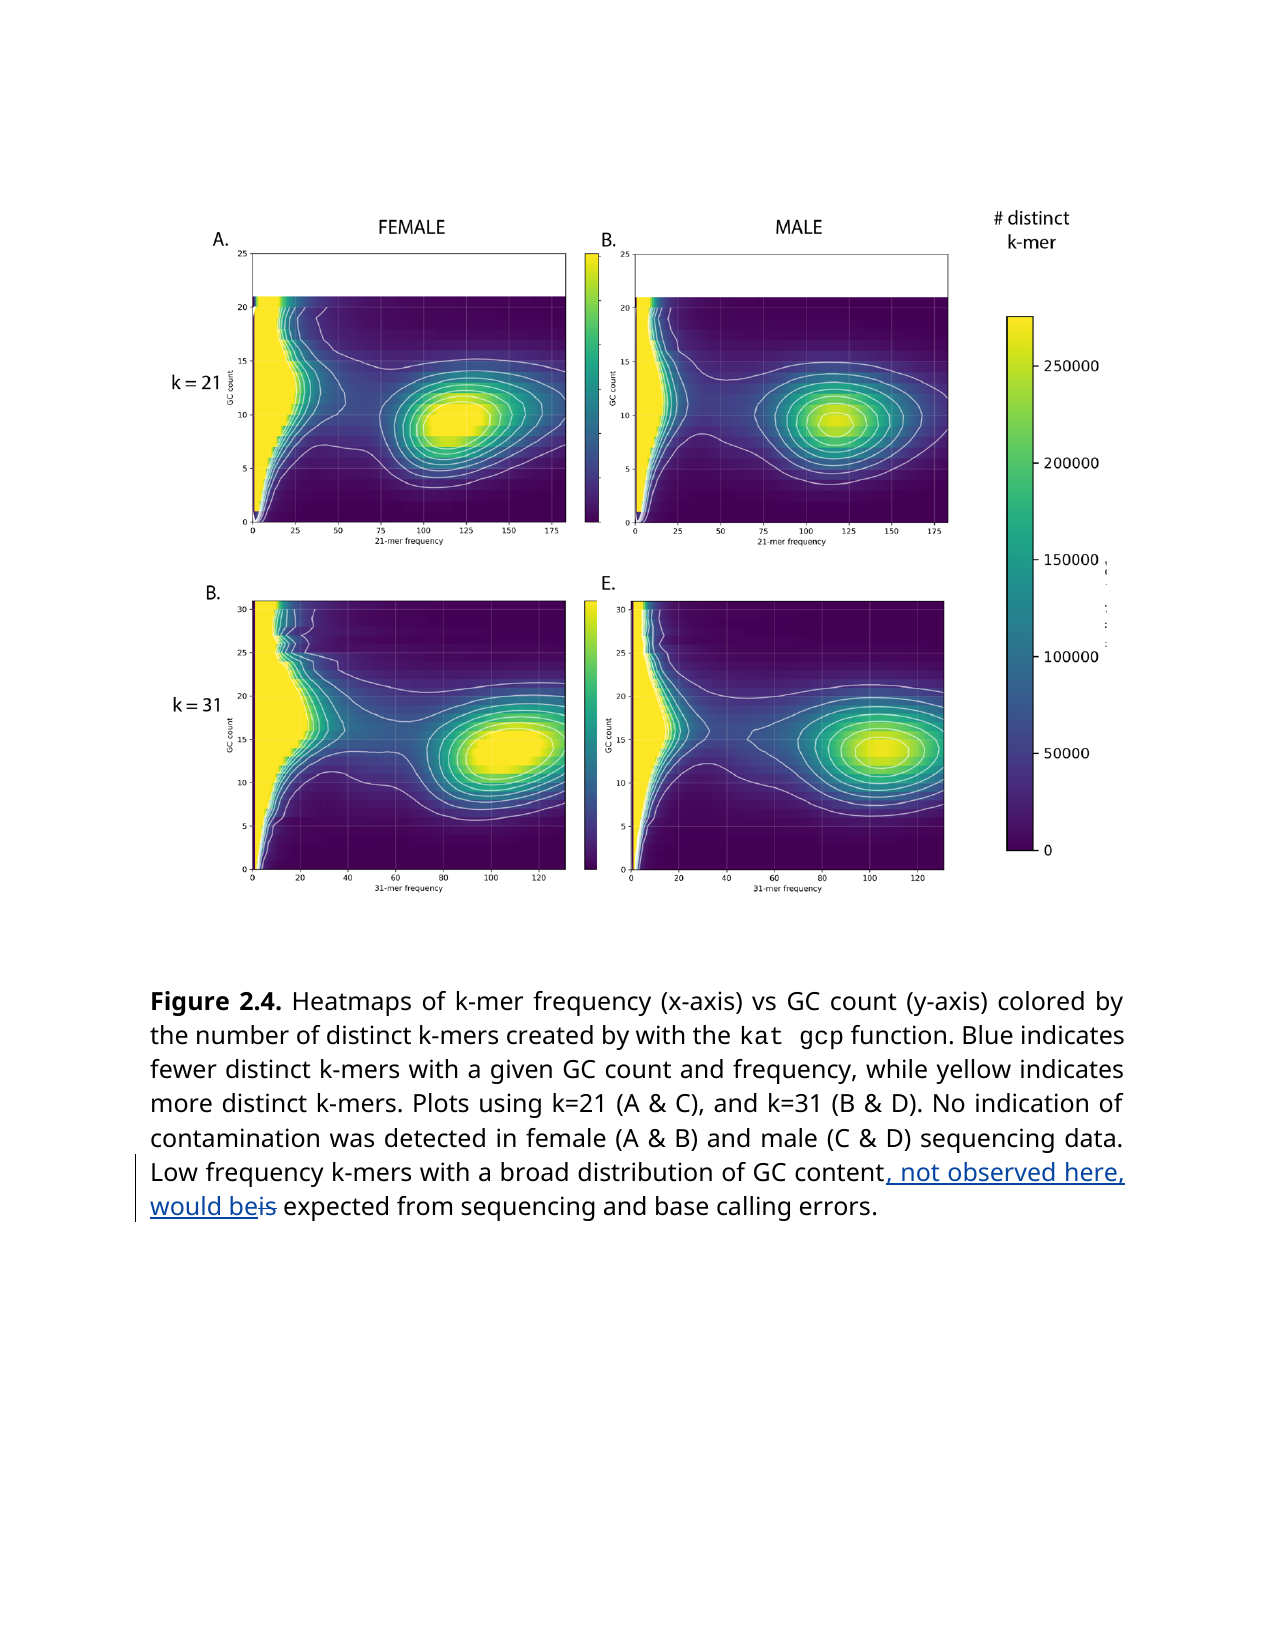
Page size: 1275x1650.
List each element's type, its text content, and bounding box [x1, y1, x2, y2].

text Figure 2.4. Heatmaps of k-mer frequency (x-axis) vs GC count (y-axis) colored by the number of distinct k-mers created by with the kat gcp function. Blue indicates fewer distinct k-mers with a given GC count and frequency, while yellow indicates more distinct k-mers. Plots using k=21 (A & C), and k=31 (B & D). No indication of contamination was detected in female (A & B) and male (C & D) sequencing data. Low frequency k-mers with a broad distribution of GC content expected from sequencing and base calling errors. [150, 984, 1125, 1222]
picture [150, 150, 1125, 963]
